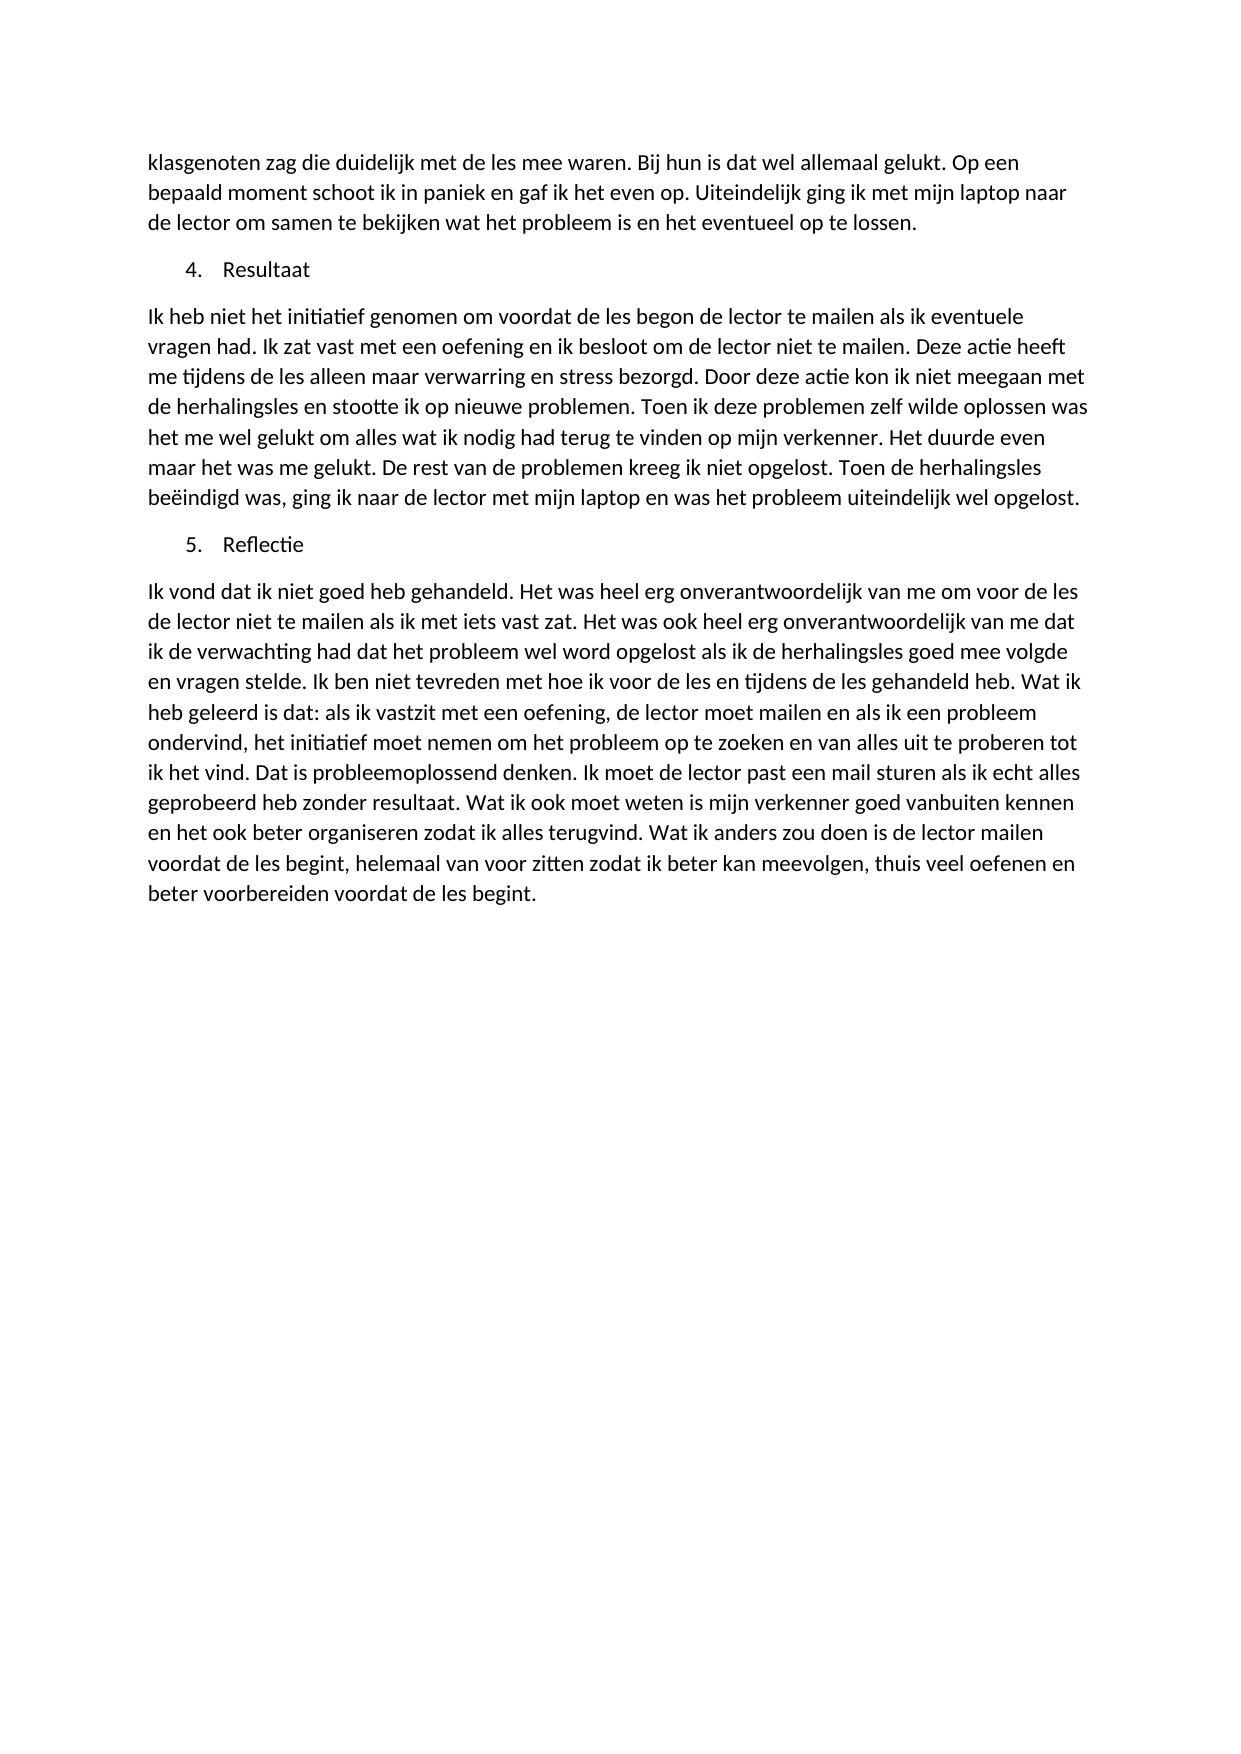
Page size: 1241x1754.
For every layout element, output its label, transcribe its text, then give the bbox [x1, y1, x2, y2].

list Reflectie [185, 530, 1093, 558]
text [148, 148, 1093, 236]
text Ik vond dat ik niet goed heb gehandeld. Het was heel erg onverantwoordelijk van me om voor de les de lector niet te mailen als ik met iets vast zat. Het was ook heel erg onverantwoordelijk van me dat ik de verwachting had dat het probleem wel word opgelost als ik de herhalingsles goed mee volgde en vragen stelde. Ik ben niet tevreden met hoe ik voor de les en tijdens de les gehandeld heb. Wat ik heb geleerd is dat: als ik vastzit met een oefening, de lector moet mailen en als ik een probleem ondervind, het initiatief moet nemen om het probleem op te zoeken en van alles uit te proberen tot ik het vind. Dat is probleemoplossend denken. Ik moet de lector past een mail sturen als ik echt alles geprobeerd heb zonder resultaat. Wat ik ook moet weten is mijn verkenner goed vanbuiten kennen en het ook beter organiseren zodat ik alles terugvind. Wat ik anders zou doen is de lector mailen voordat de les begint, helemaal van voor zitten zodat ik beter kan meevolgen, thuis veel oefenen en beter voorbereiden voordat de les begint. [148, 577, 1093, 907]
list Resultaat [185, 255, 1093, 283]
text Ik heb niet het initiatief genomen om voordat de les begon de lector te mailen als ik eventuele vragen had. Ik zat vast met een oefening en ik besloot om de lector niet te mailen. Deze actie heeft me tijdens de les alleen maar verwarring en stress bezorgd. Door deze actie kon ik niet meegaan met de herhalingsles en stootte ik op nieuwe problemen. Toen ik deze problemen zelf wilde oplossen was het me wel gelukt om alles wat ik nodig had terug te vinden op mijn verkenner. Het duurde even maar het was me gelukt. De rest van de problemen kreeg ik niet opgelost. Toen de herhalingsles beëindigd was, ging ik naar de lector met mijn laptop en was het probleem uiteindelijk wel opgelost. [148, 302, 1093, 511]
